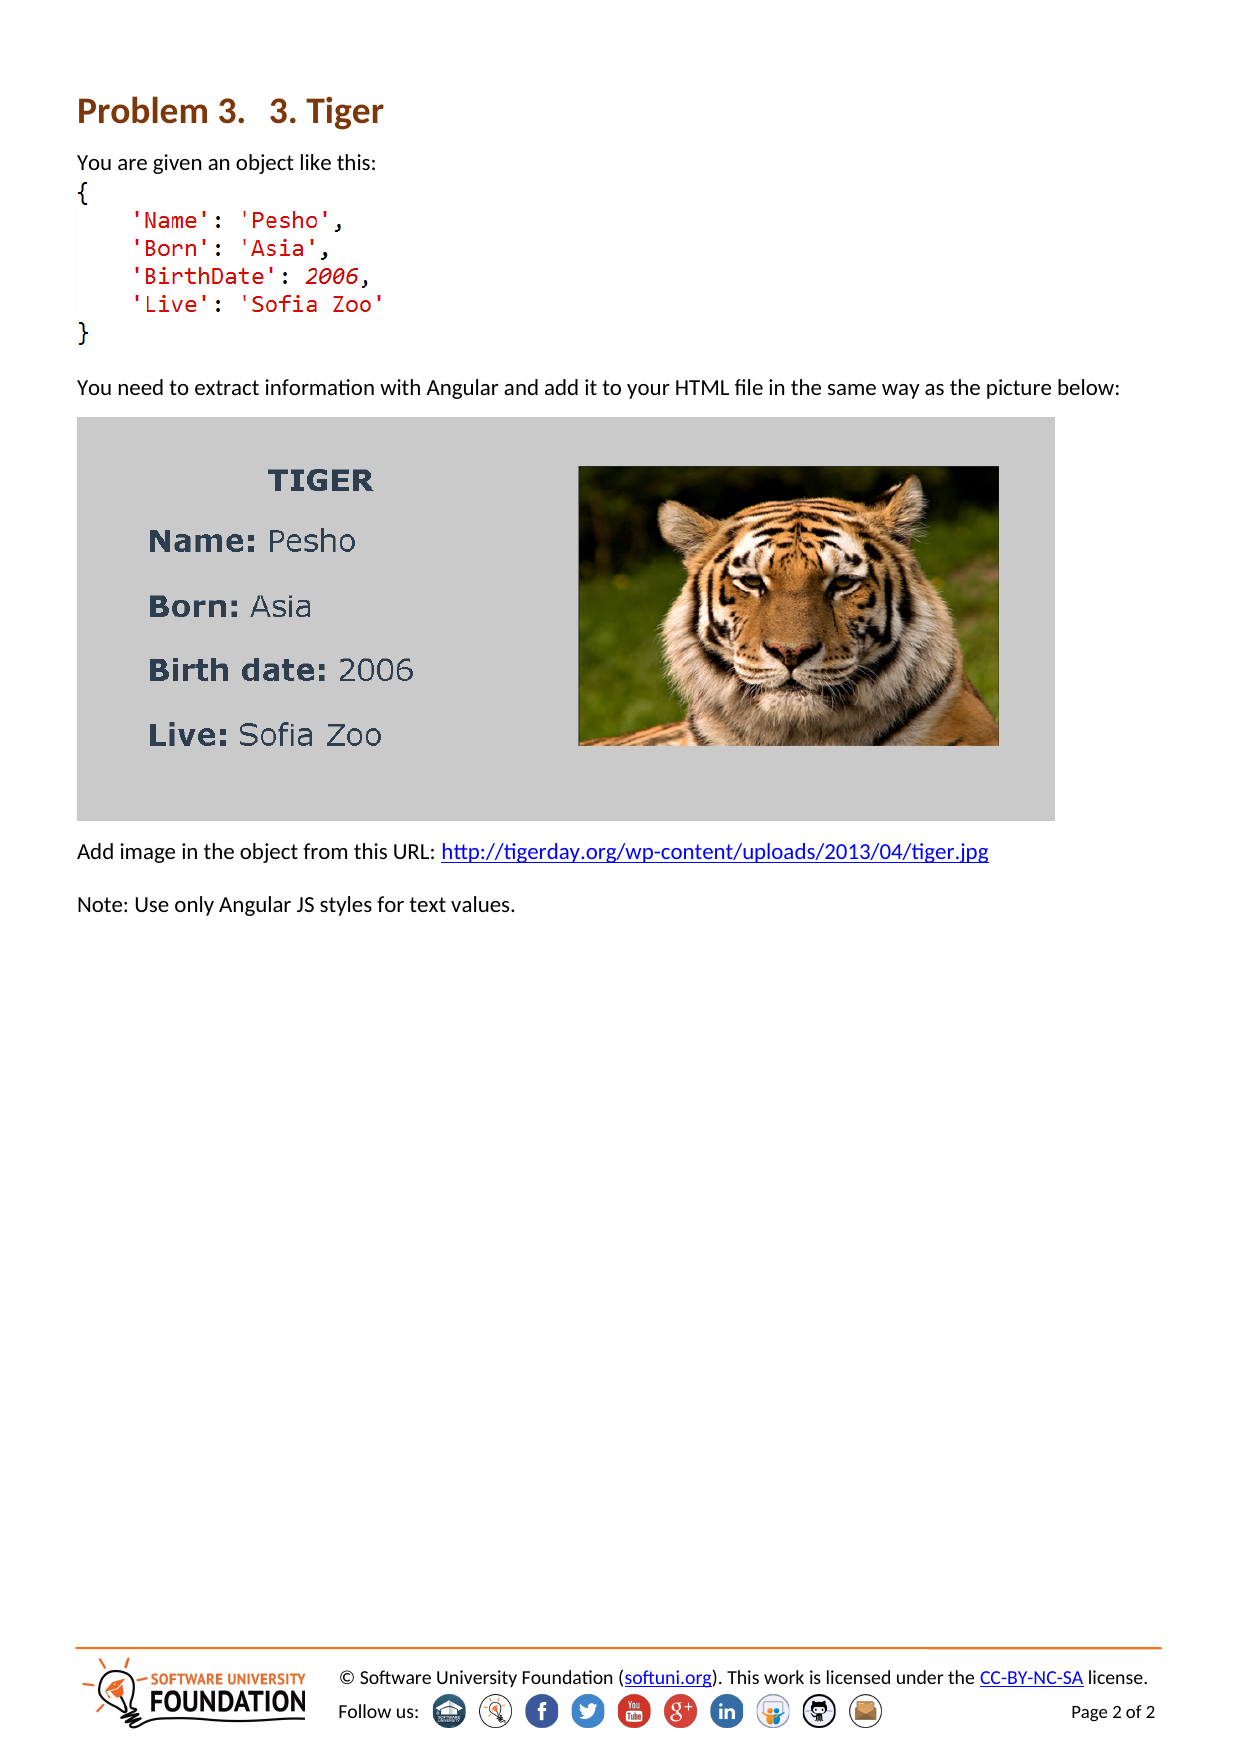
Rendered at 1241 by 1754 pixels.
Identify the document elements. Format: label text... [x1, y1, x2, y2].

picture [617, 1694, 651, 1728]
picture [802, 1694, 836, 1728]
picture [710, 1694, 744, 1728]
text Add image in the object from this URL: http://tigerday.org/wp-content/uploads/2013/04/tiger.jpg [77, 837, 1163, 866]
picture [81, 1656, 305, 1729]
picture [525, 1694, 559, 1728]
picture [76, 417, 1055, 821]
subtitle 3. Tiger [77, 87, 1163, 133]
picture [432, 1694, 466, 1728]
picture [756, 1694, 790, 1728]
text You are given an object like this: [77, 148, 1163, 348]
picture [76, 180, 389, 349]
text You need to extract information with Angular and add it to your HTML file in the same way as the picture below: [77, 373, 1163, 401]
picture [479, 1694, 512, 1728]
picture [571, 1694, 605, 1728]
picture [664, 1694, 697, 1728]
text Note: Use only Angular JS styles for text values. [77, 891, 1163, 918]
picture [849, 1694, 882, 1728]
